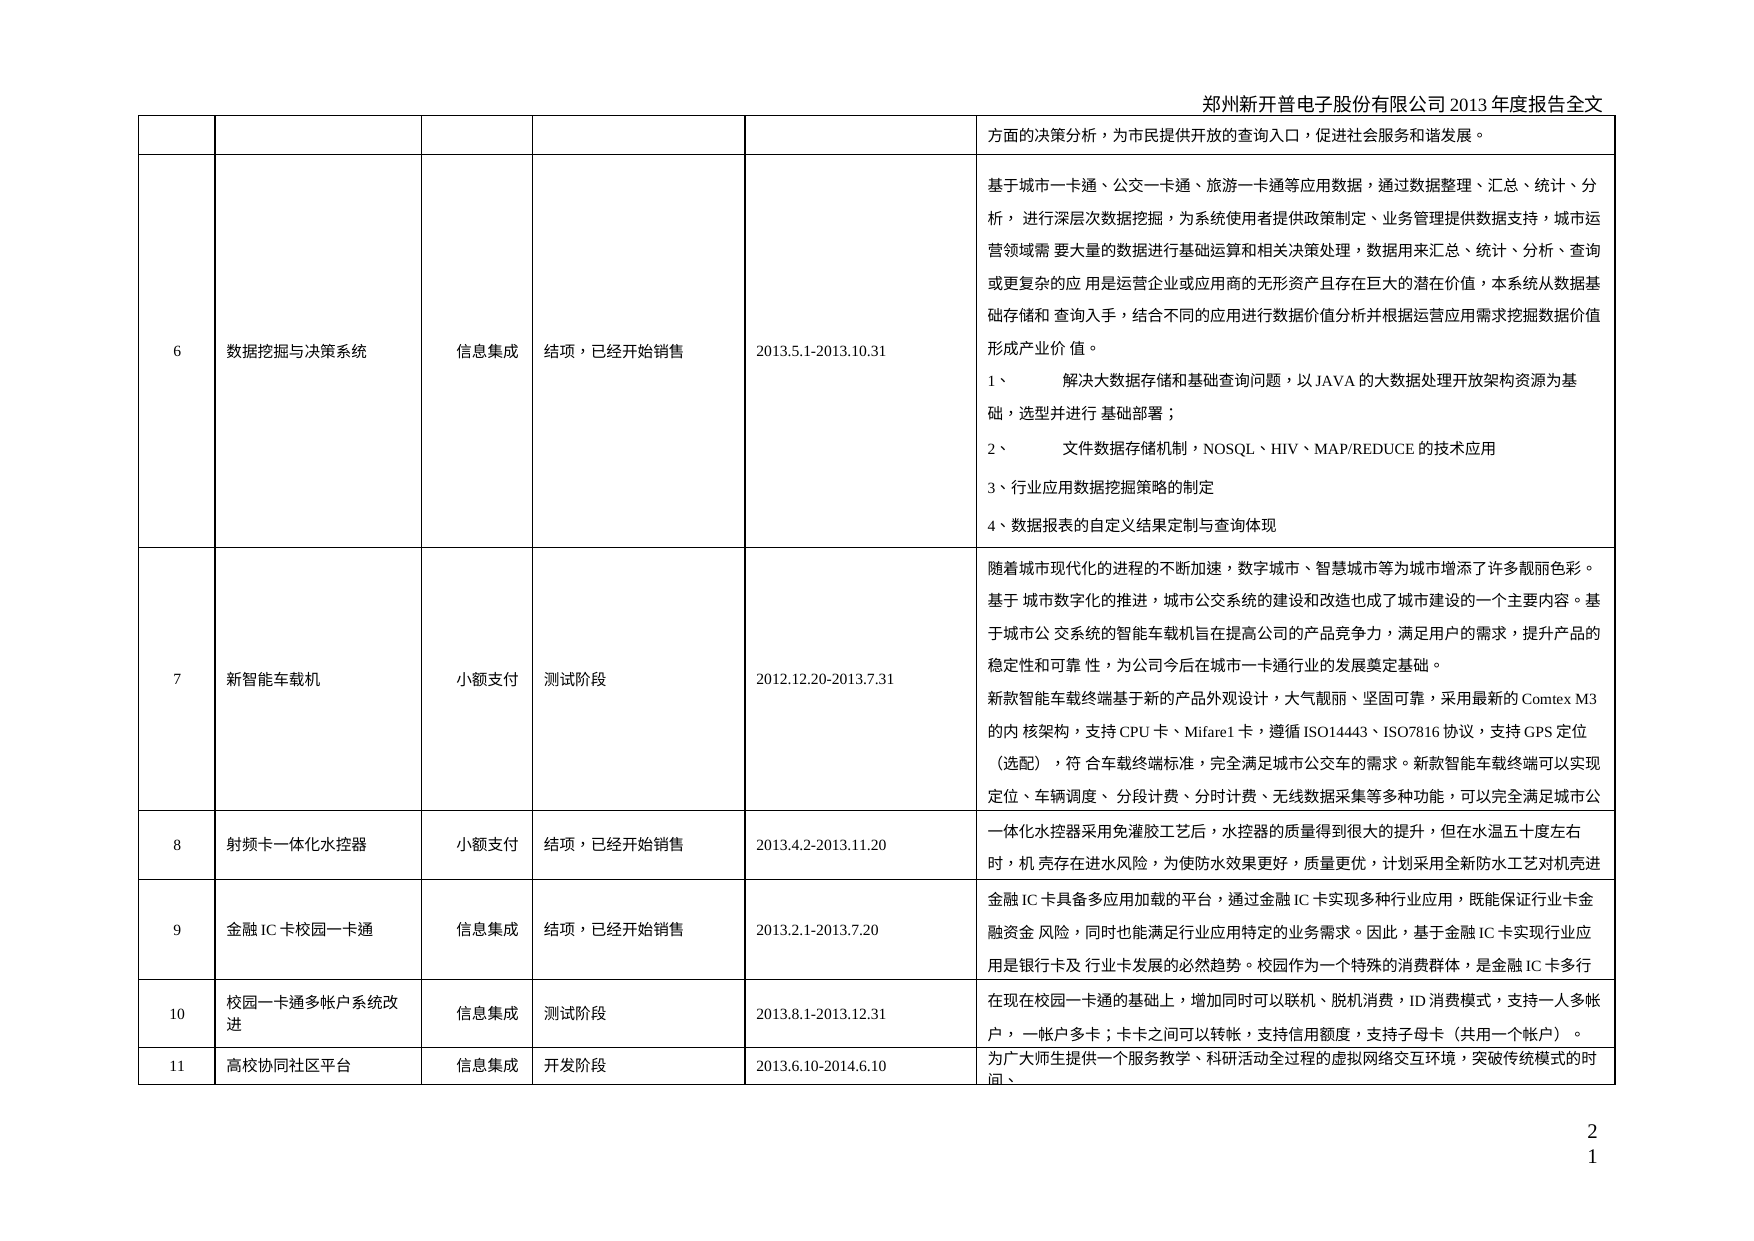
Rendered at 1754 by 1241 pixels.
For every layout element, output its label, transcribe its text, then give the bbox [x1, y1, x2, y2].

table_cell 7 [139, 548, 214, 810]
table_cell 开发阶段 [533, 1048, 744, 1083]
table_cell 信息集成 [422, 980, 532, 1047]
table_cell 2013.2.1-2013.7.20 [746, 880, 976, 979]
table_cell 数据挖掘与决策系统 [216, 155, 421, 547]
table_cell 测试阶段 [533, 980, 744, 1047]
table_header [533, 116, 744, 154]
table_cell 11 [139, 1048, 214, 1083]
table_cell 测试阶段 [533, 548, 744, 810]
table_cell 为广大师生提供一个服务教学、科研活动全过程的虚拟网络交互环境，突破传统模式的时间、 [977, 1048, 1614, 1083]
table_header [139, 116, 214, 154]
table_cell 一体化水控器采用免灌胶工艺后，水控器的质量得到很大的提升，但在水温五十度左右时，机 壳存在进水风险，为使防水效果更好，质量更优，计划采用全新防水工艺对机壳进行重新设计。 [977, 811, 1614, 878]
table_cell 金融IC卡具备多应用加载的平台，通过金融IC卡实现多种行业应用，既能保证行业卡金融资金 风险，同时也能满足行业应用特定的业务需求。因此，基于金融IC卡实现行业应用是银行卡及 行业卡发展的必然趋势。校园作为一个特殊的消费群体，是金融IC卡多行业发展的典型应用。 [977, 880, 1614, 979]
table_cell 结项，已经开始销售 [533, 155, 744, 547]
table_cell 金融IC卡校园一卡通 [216, 880, 421, 979]
table_cell 2013.6.10-2014.6.10 [746, 1048, 976, 1083]
table_cell 在现在校园一卡通的基础上，增加同时可以联机、脱机消费，ID消费模式，支持一人多帐户， 一帐户多卡；卡卡之间可以转帐，支持信用额度，支持子母卡（共用一个帐户）。 [977, 980, 1614, 1047]
table_cell 2013.5.1-2013.10.31 [746, 155, 976, 547]
table_cell 6 [139, 155, 214, 547]
table_cell 基于城市一卡通、公交一卡通、旅游一卡通等应用数据，通过数据整理、汇总、统计、分析， 进行深层次数据挖掘，为系统使用者提供政策制定、业务管理提供数据支持，城市运营领域需 要大量的数据进行基础运算和相关决策处理，数据用来汇总、统计、分析、查询或更复杂的应 用是运营企业或应用商的无形资产且存在巨大的潜在价值，本系统从数据基础存储和 查询入手，结合不同的应用进行数据价值分析并根据运营应用需求挖掘数据价值形成产业价 值。 1、 解决大数据存储和基础查询问题，以JAVA的大数据处理开放架构资源为基础，选型并进行 基础部署； 2、 文件数据存储机制，NOSQL、HIV、MAP/REDUCE的技术应用 3、 行业应用数据挖掘策略的制定 4、 数据报表的自定义结果定制与查询体现 5、 性能、效率、部署、安全性、方便性的设计原则 [977, 155, 1614, 547]
table_cell 小额支付 [422, 811, 532, 878]
table_cell 10 [139, 980, 214, 1047]
table_header 方面的决策分析，为市民提供开放的查询入口，促进社会服务和谐发展。 [977, 116, 1614, 154]
table_cell 9 [139, 880, 214, 979]
table_cell 结项，已经开始销售 [533, 811, 744, 878]
table_header [746, 116, 976, 154]
table_cell 小额支付 [422, 548, 532, 810]
table_cell 2012.12.20-2013.7.31 [746, 548, 976, 810]
table_cell 随着城市现代化的进程的不断加速，数字城市、智慧城市等为城市增添了许多靓丽色彩。基于 城市数字化的推进，城市公交系统的建设和改造也成了城市建设的一个主要内容。基于城市公 交系统的智能车载机旨在提高公司的产品竞争力，满足用户的需求，提升产品的稳定性和可靠 性，为公司今后在城市一卡通行业的发展奠定基础。 新款智能车载终端基于新的产品外观设计，大气靓丽、坚固可靠，采用最新的Comtex M3的内 核架构，支持CPU卡、Mifare1卡，遵循ISO14443、ISO7816协议，支持GPS定位（选配），符 合车载终端标准，完全满足城市公交车的需求。新款智能车载终端可以实现定位、车辆调度、 分段计费、分时计费、无线数据采集等多种功能，可以完全满足城市公交系统的需求。 [977, 548, 1614, 810]
table_cell 结项，已经开始销售 [533, 880, 744, 979]
table_cell 射频卡一体化水控器 [216, 811, 421, 878]
table_cell 8 [139, 811, 214, 878]
table_cell 新智能车载机 [216, 548, 421, 810]
table_cell 高校协同社区平台 [216, 1048, 421, 1083]
table_cell 信息集成 [422, 155, 532, 547]
table_cell 校园一卡通多帐户系统改进 [216, 980, 421, 1047]
table_cell 信息集成 [422, 1048, 532, 1083]
table_cell 信息集成 [422, 880, 532, 979]
table_header [216, 116, 421, 154]
table_header [422, 116, 532, 154]
table_cell 2013.4.2-2013.11.20 [746, 811, 976, 878]
table_cell 2013.8.1-2013.12.31 [746, 980, 976, 1047]
